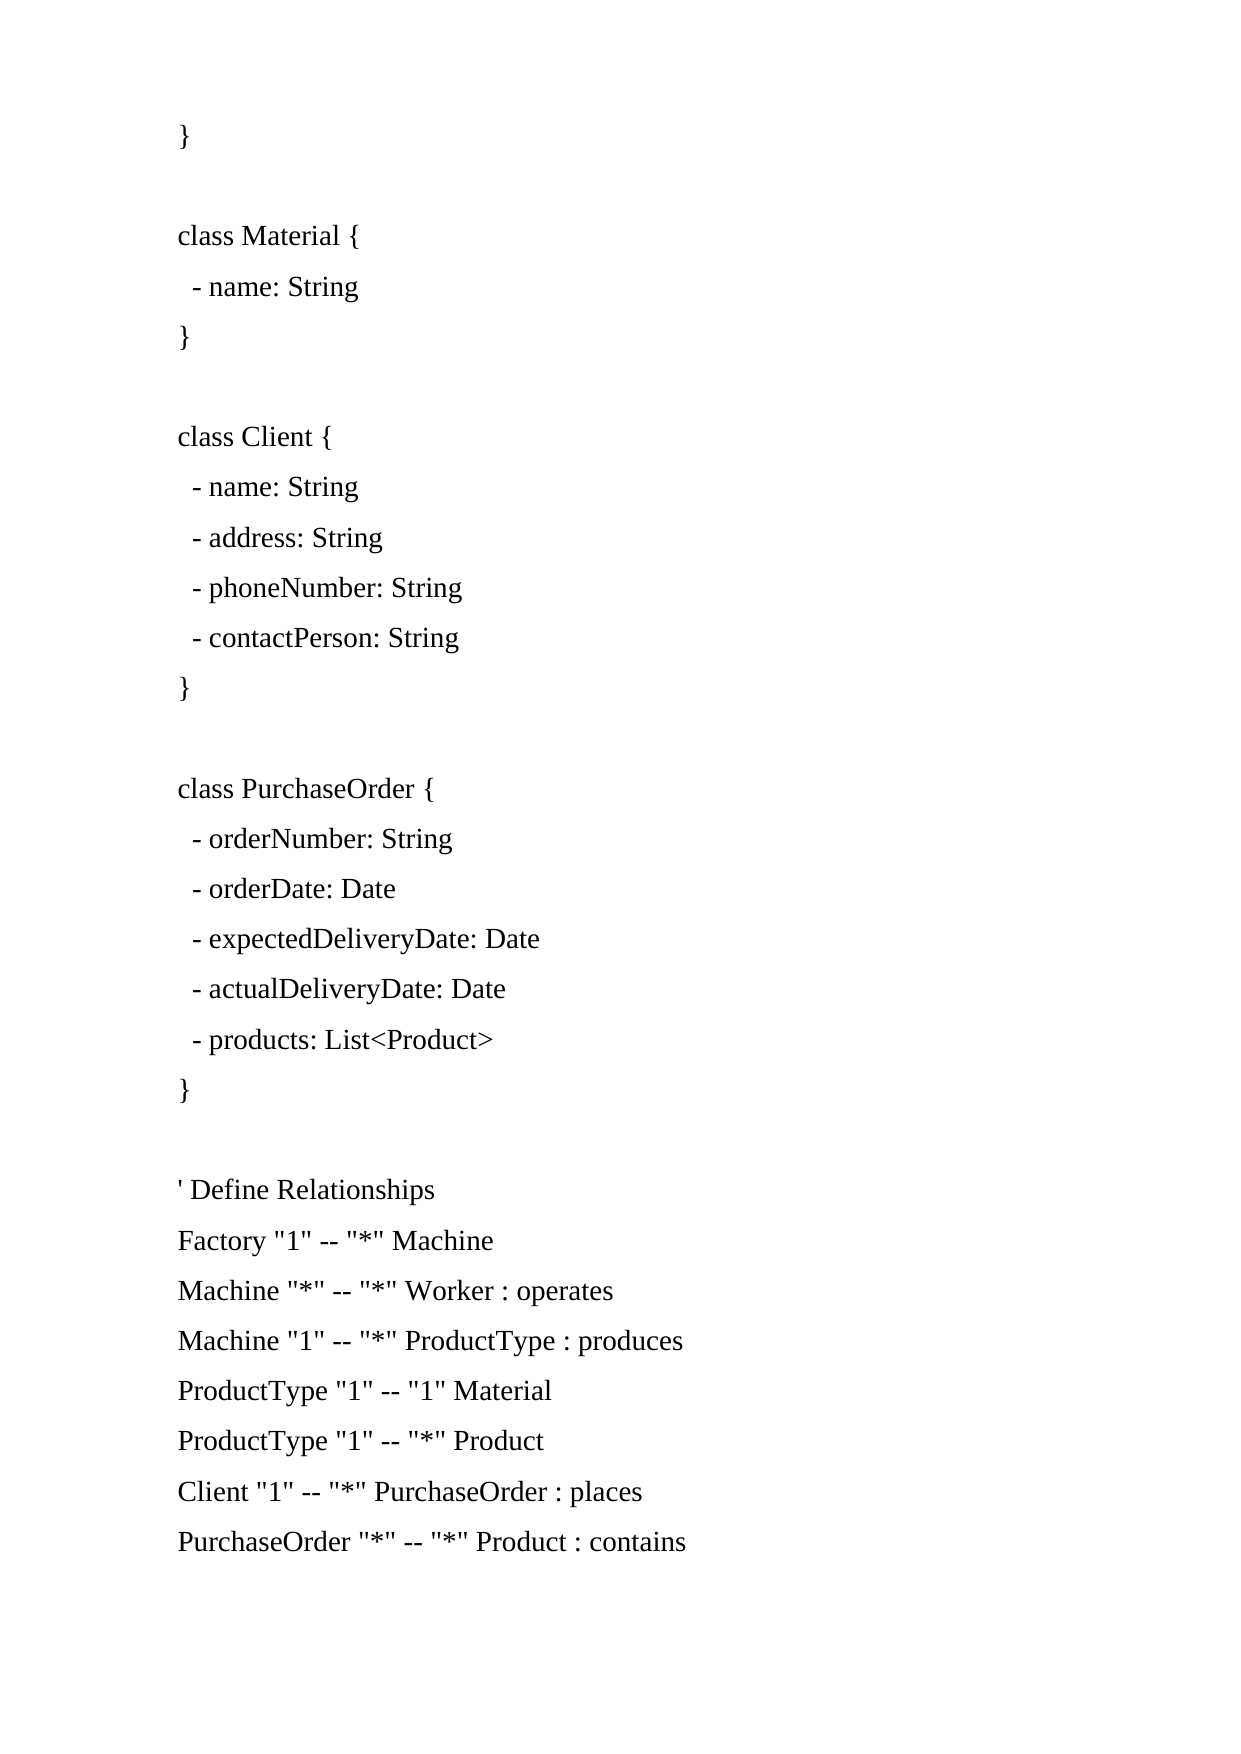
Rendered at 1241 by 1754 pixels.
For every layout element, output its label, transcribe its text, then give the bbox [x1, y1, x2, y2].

text Machine "*" -- "*" Worker : operates [177, 1273, 1152, 1306]
text - products: List<Product> [177, 1022, 1152, 1055]
text - orderNumber: String [177, 821, 1152, 854]
text } [177, 319, 1152, 352]
text - address: String [177, 520, 1152, 553]
text - orderDate: Date [177, 871, 1152, 905]
text - phoneNumber: String [177, 570, 1152, 603]
text - name: String [177, 269, 1152, 302]
text class Material { [177, 218, 1152, 252]
text - expectedDeliveryDate: Date [177, 921, 1152, 955]
text ProductType "1" -- "*" Product [177, 1423, 1152, 1457]
text Client "1" -- "*" PurchaseOrder : places [177, 1474, 1152, 1507]
text ProductType "1" -- "1" Material [177, 1373, 1152, 1407]
text class PurchaseOrder { [177, 771, 1152, 804]
text - contactPerson: String [177, 620, 1152, 654]
text ' Define Relationships [177, 1172, 1152, 1206]
text Factory "1" -- "*" Machine [177, 1223, 1152, 1256]
text } [177, 670, 1152, 704]
text class Client { [177, 419, 1152, 453]
text } [177, 1072, 1152, 1106]
text - actualDeliveryDate: Date [177, 972, 1152, 1005]
text - name: String [177, 469, 1152, 503]
text PurchaseOrder "*" -- "*" Product : contains [177, 1524, 1152, 1557]
text Machine "1" -- "*" ProductType : produces [177, 1323, 1152, 1357]
text } [177, 118, 1152, 152]
